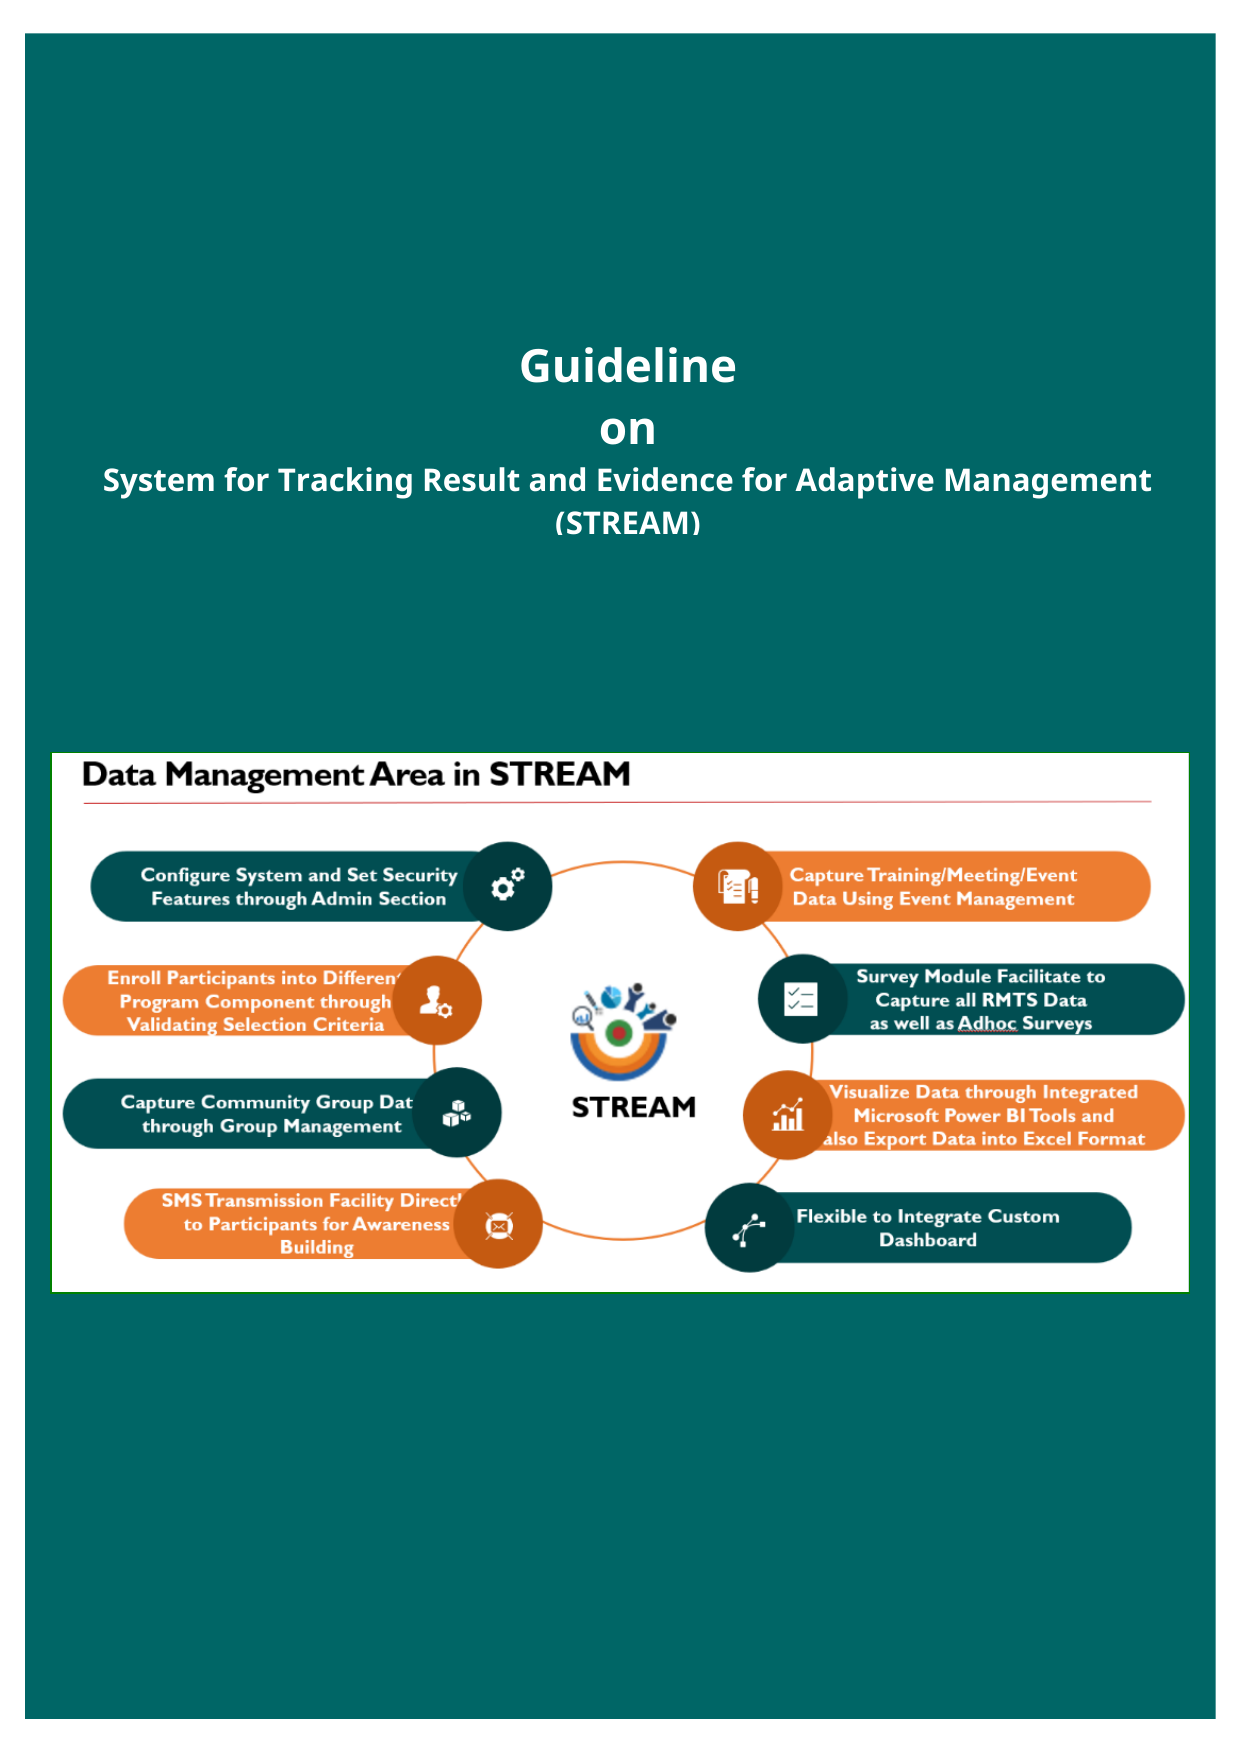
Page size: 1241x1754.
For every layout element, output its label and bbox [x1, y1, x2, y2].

picture [52, 753, 1189, 1292]
